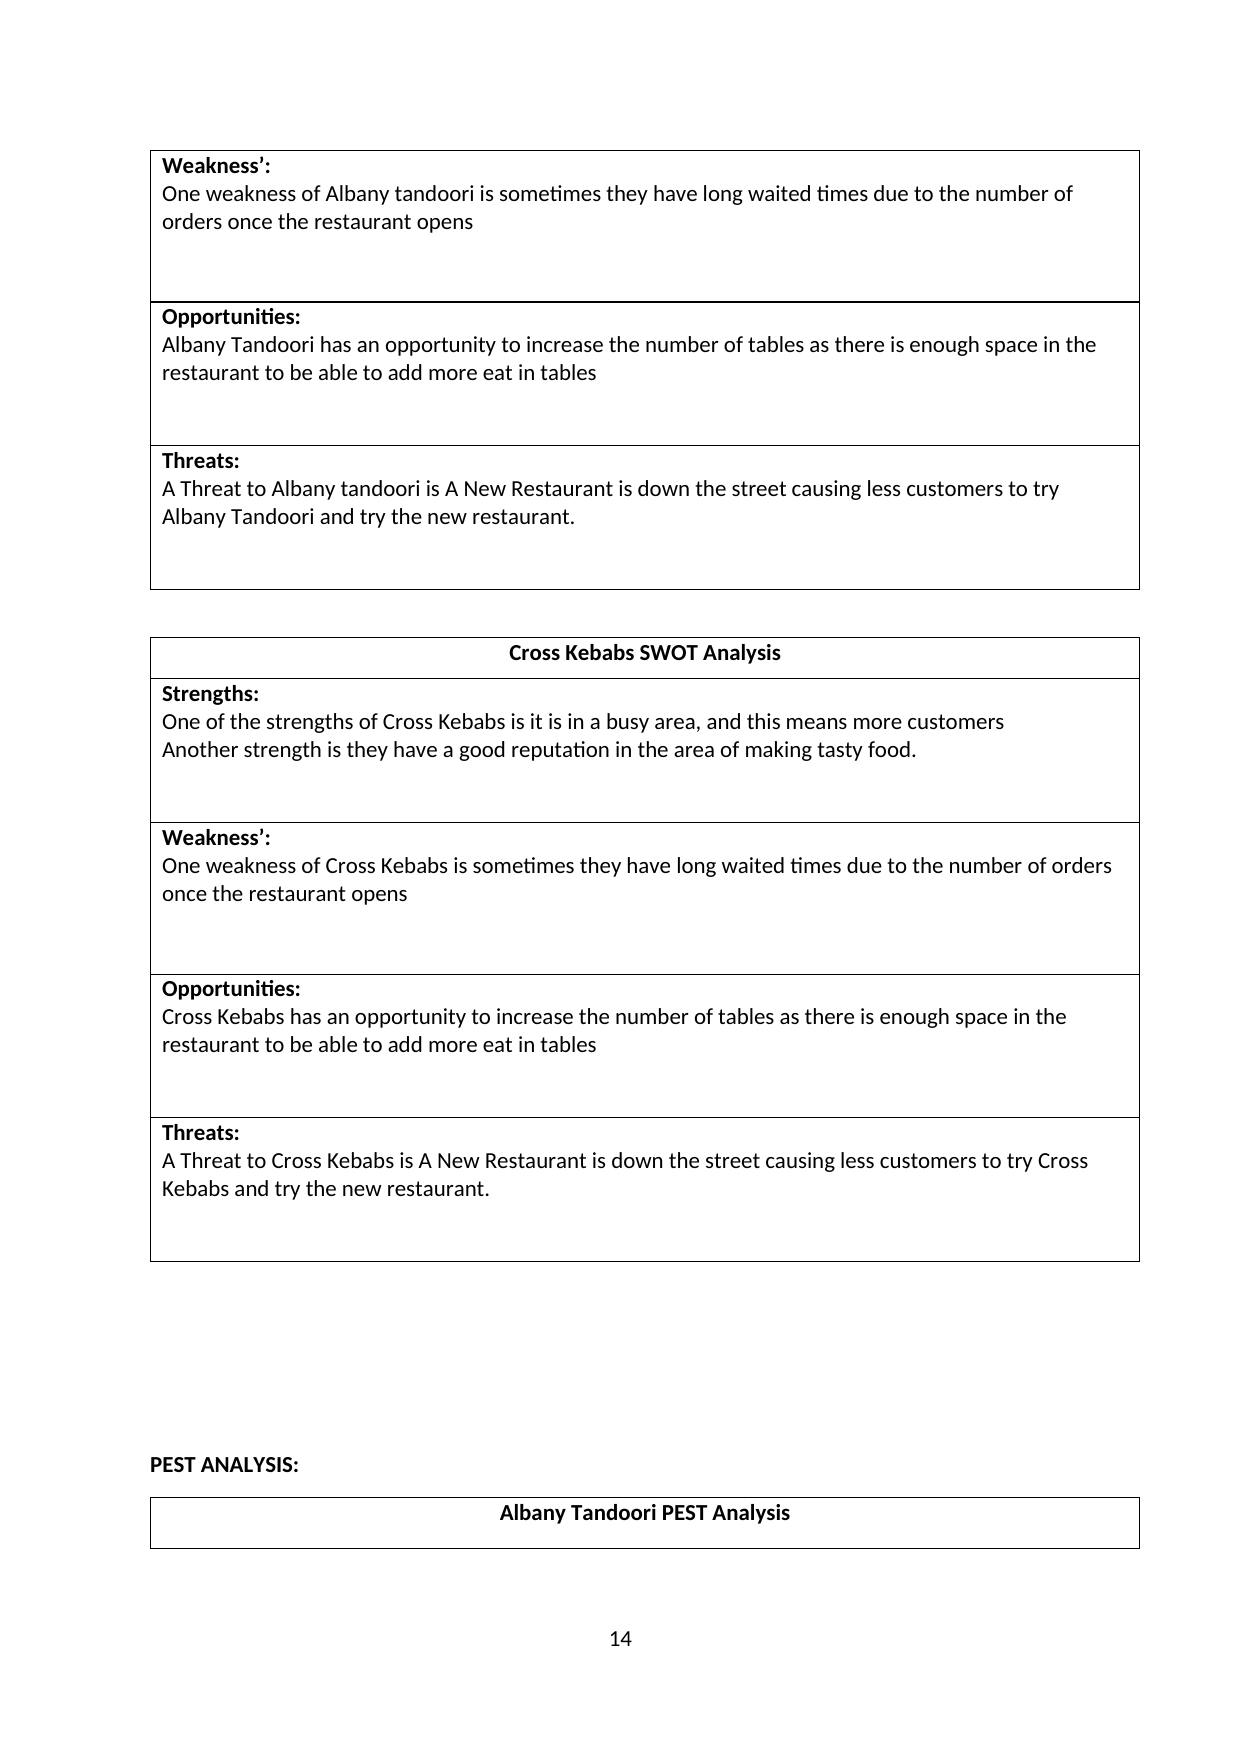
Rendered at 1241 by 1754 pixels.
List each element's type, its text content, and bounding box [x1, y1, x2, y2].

table_cell Opportunities: Cross Kebabs has an opportunity to increase the number of tables as there is enough space in the restaurant to be able to add more eat in tables [151, 975, 1139, 1117]
table_header Albany Tandoori PEST Analysis [151, 1498, 1139, 1548]
table_cell Weakness’: One weakness of Cross Kebabs is sometimes they have long waited times due to the number of orders once the restaurant opens [151, 823, 1139, 973]
table_header Cross Kebabs SWOT Analysis [151, 638, 1139, 678]
table_cell Opportunities: Albany Tandoori has an opportunity to increase the number of tables as there is enough space in the restaurant to be able to add more eat in tables [151, 303, 1139, 445]
table_cell Threats: A Threat to Albany tandoori is A New Restaurant is down the street causing less customers to try Albany Tandoori and try the new restaurant. [151, 446, 1139, 589]
table_cell Weakness’: One weakness of Albany tandoori is sometimes they have long waited times due to the number of orders once the restaurant opens [151, 151, 1139, 301]
table_cell Strengths: One of the strengths of Cross Kebabs is it is in a busy area, and this means more customers Another strength is they have a good reputation in the area of making tasty food. [151, 679, 1139, 822]
text PEST ANALYSIS: [150, 1450, 1090, 1478]
table_cell Threats: A Threat to Cross Kebabs is A New Restaurant is down the street causing less customers to try Cross Kebabs and try the new restaurant. [151, 1118, 1139, 1261]
